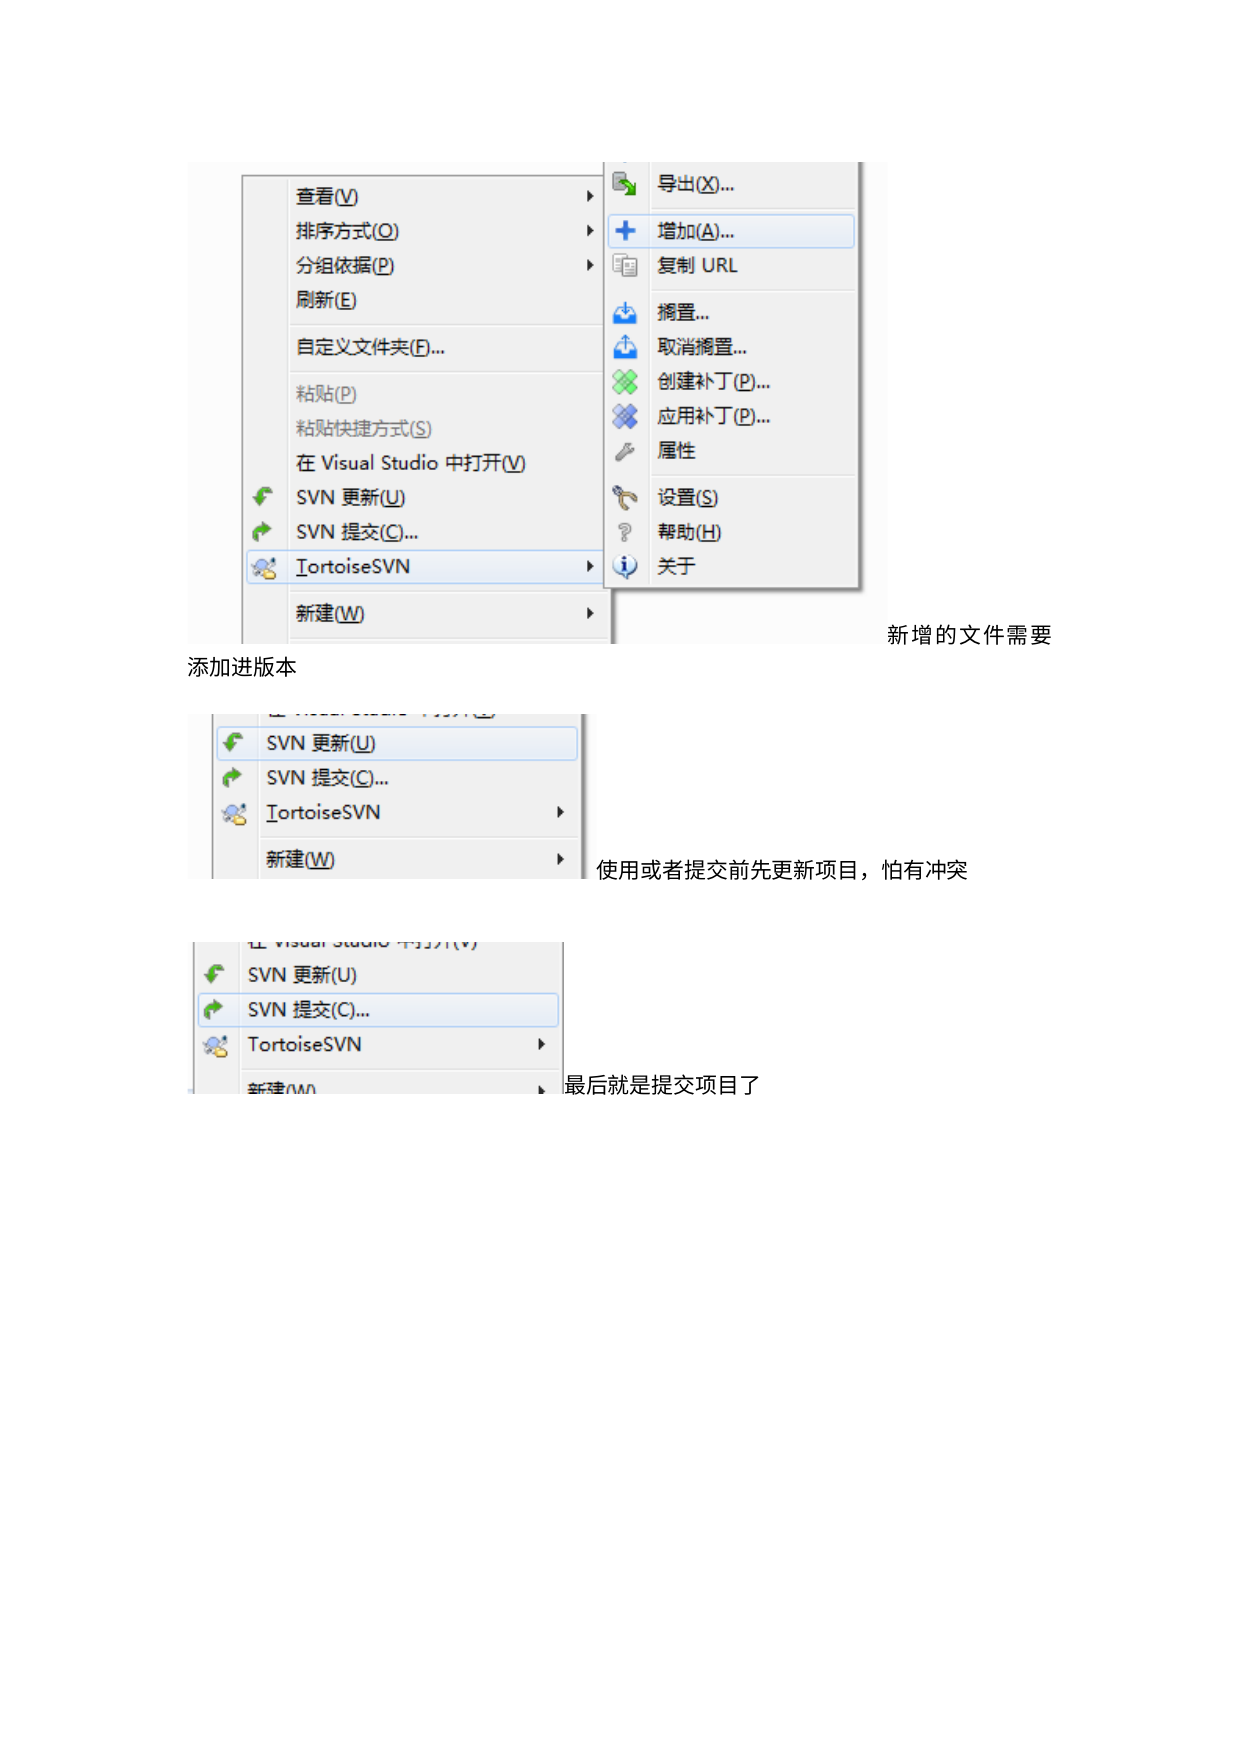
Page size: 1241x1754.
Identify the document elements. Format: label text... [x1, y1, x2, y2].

picture [187, 162, 888, 644]
picture [187, 714, 597, 879]
picture [187, 942, 564, 1094]
